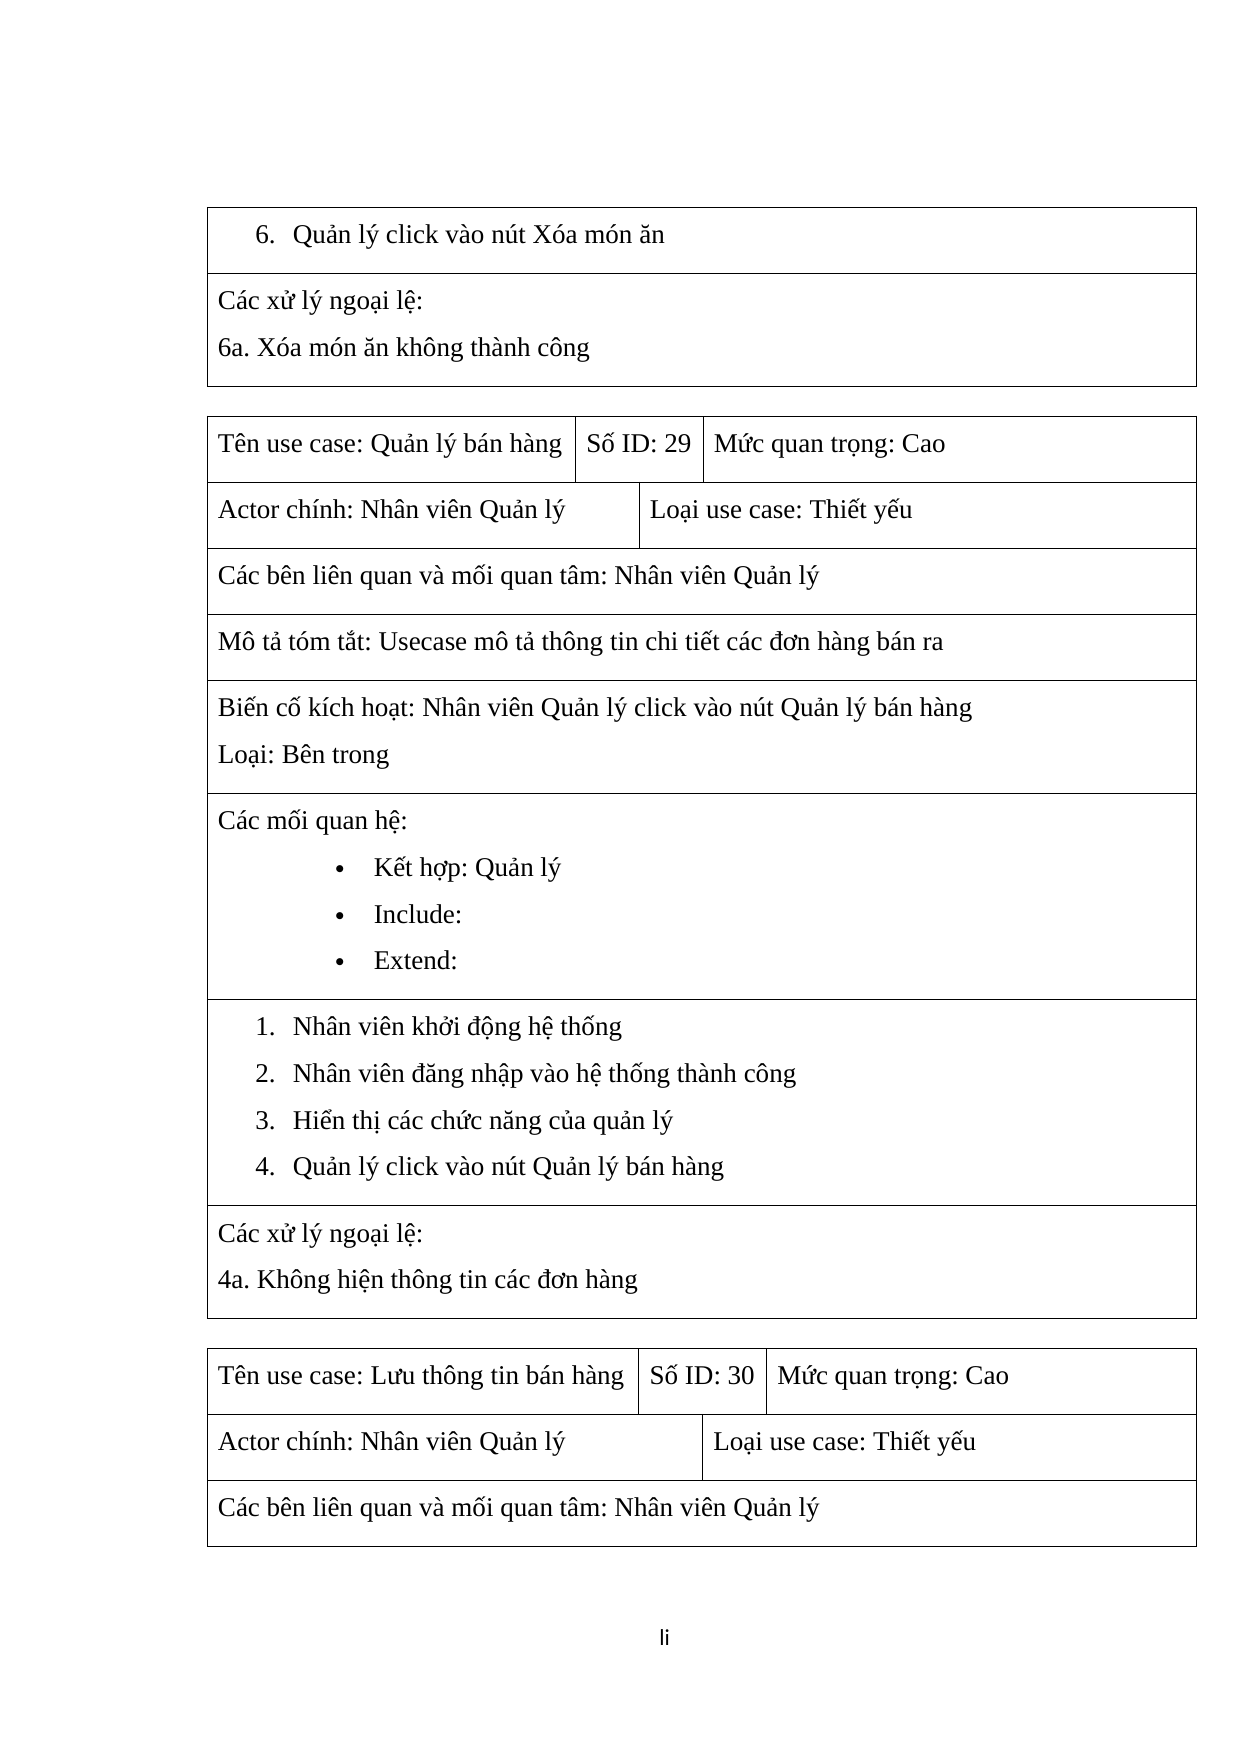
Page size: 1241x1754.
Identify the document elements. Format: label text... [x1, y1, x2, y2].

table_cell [208, 208, 1196, 273]
table_header Tên use case: Quản lý bán hàng [208, 417, 575, 482]
table_cell Actor chính: Nhân viên Quản lý [208, 1415, 702, 1480]
table_header Tên use case: Lưu thông tin bán hàng [208, 1349, 638, 1414]
table_cell Các xử lý ngoại lệ: 4a. Không hiện thông tin các đơn hàng [208, 1206, 1196, 1318]
table_cell Actor chính: Nhân viên Quản lý [208, 483, 639, 548]
table_header Số ID: 29 [576, 417, 703, 482]
table_cell Loại use case: Thiết yếu [640, 483, 1196, 548]
table_header Mức quan trọng: Cao [767, 1349, 1196, 1414]
table_cell Các mối quan hệ: Kết hợp: Quản lý Include: Extend: [208, 794, 1196, 999]
table_cell Các xử lý ngoại lệ: 6a. Xóa món ăn không thành công [208, 274, 1196, 386]
table_cell Loại use case: Thiết yếu [703, 1415, 1196, 1480]
table_cell Các bên liên quan và mối quan tâm: Nhân viên Quản lý [208, 549, 1196, 614]
table_cell Nhân viên khởi động hệ thống Nhân viên đăng nhập vào hệ thống thành công Hiển thị các chức năng của quản lý Quản lý click vào nút Quản lý bán hàng [208, 1000, 1196, 1205]
table_cell Biến cố kích hoạt: Nhân viên Quản lý click vào nút Quản lý bán hàng Loại: Bên trong [208, 681, 1196, 793]
table_header Số ID: 30 [639, 1349, 766, 1414]
table_cell Các bên liên quan và mối quan tâm: Nhân viên Quản lý [208, 1481, 1196, 1546]
table_header Mức quan trọng: Cao [704, 417, 1196, 482]
table_cell Mô tả tóm tắt: Usecase mô tả thông tin chi tiết các đơn hàng bán ra [208, 615, 1196, 680]
